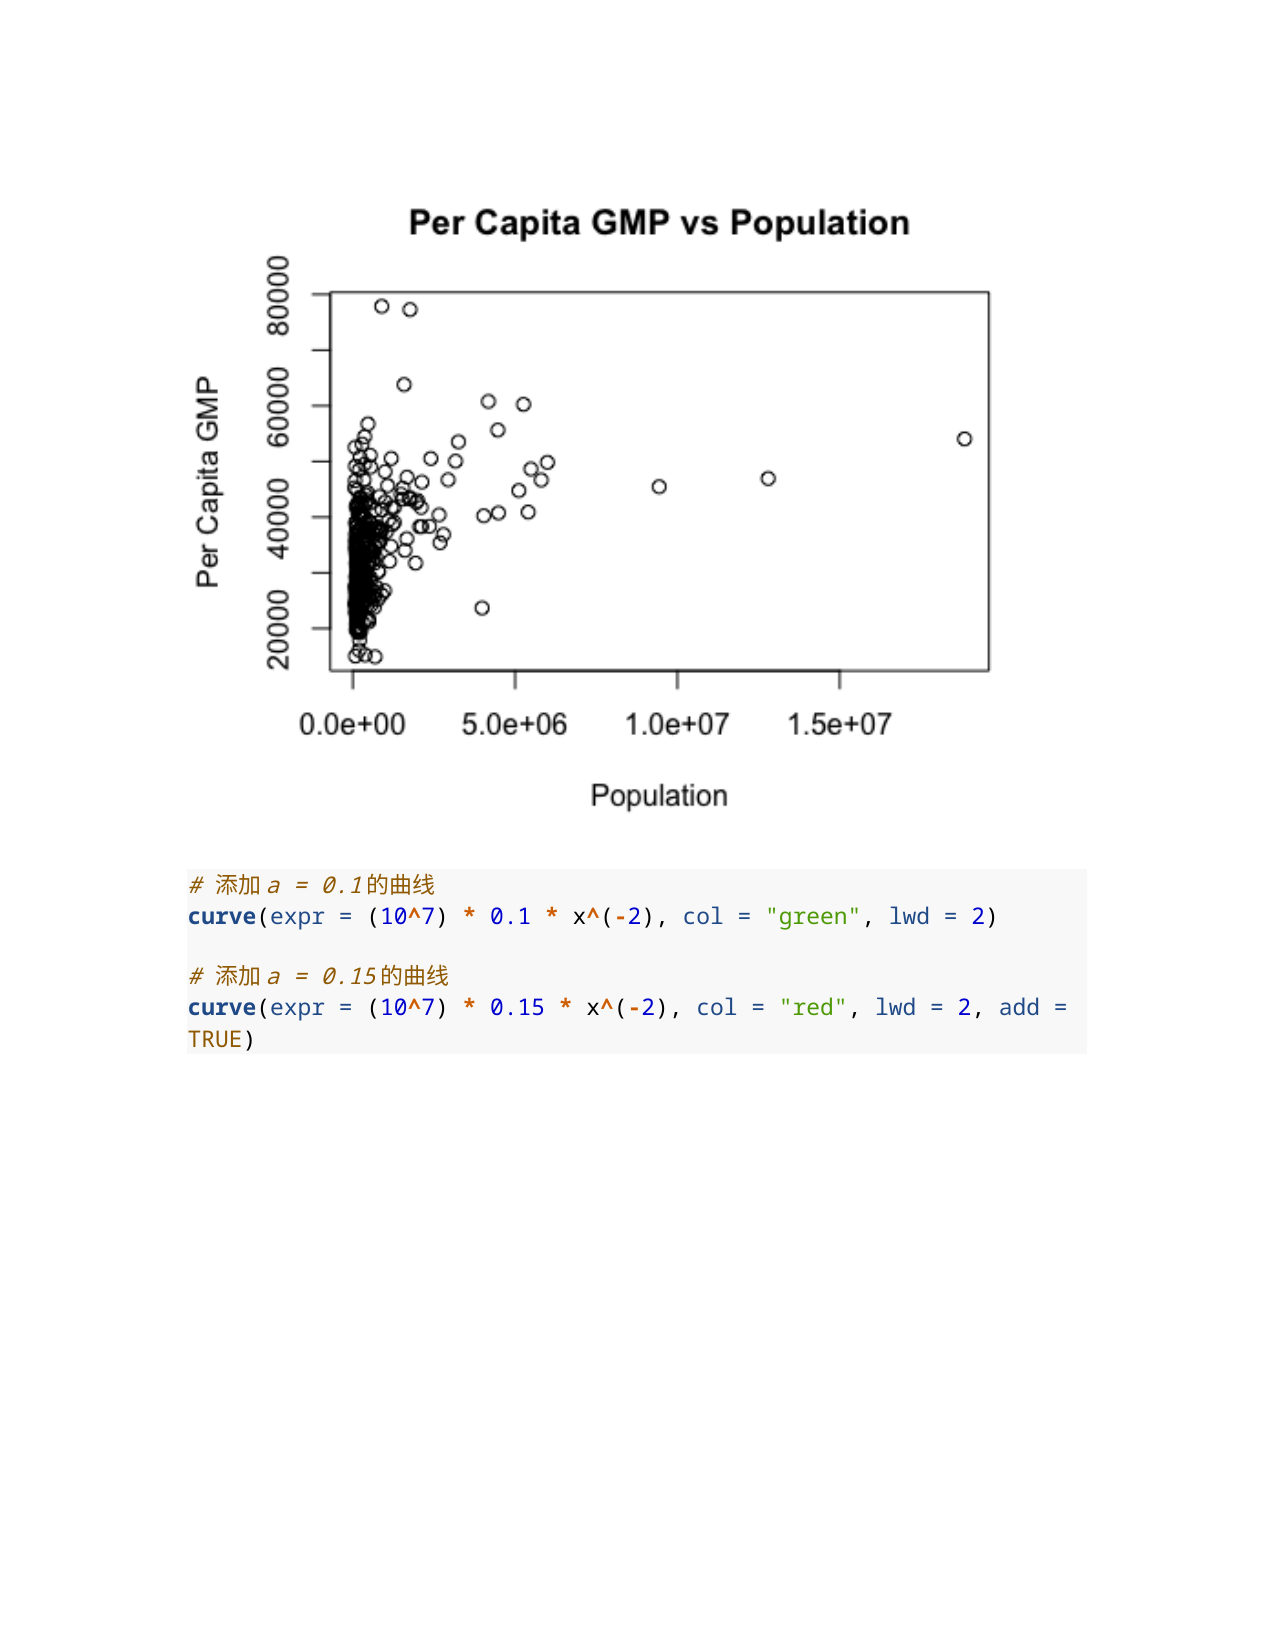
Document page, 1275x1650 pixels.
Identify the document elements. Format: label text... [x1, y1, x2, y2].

text # 添加a = 0.1的曲线 curve(expr = (10^7) * 0.1 * x^(-2), col = "green", lwd = 2) # 添加a = 0.15的曲线 curve(expr = (10^7) * 0.15 * x^(-2), col = "red", lwd = 2, add = TRUE) [187, 869, 1087, 1054]
picture [187, 150, 1063, 850]
